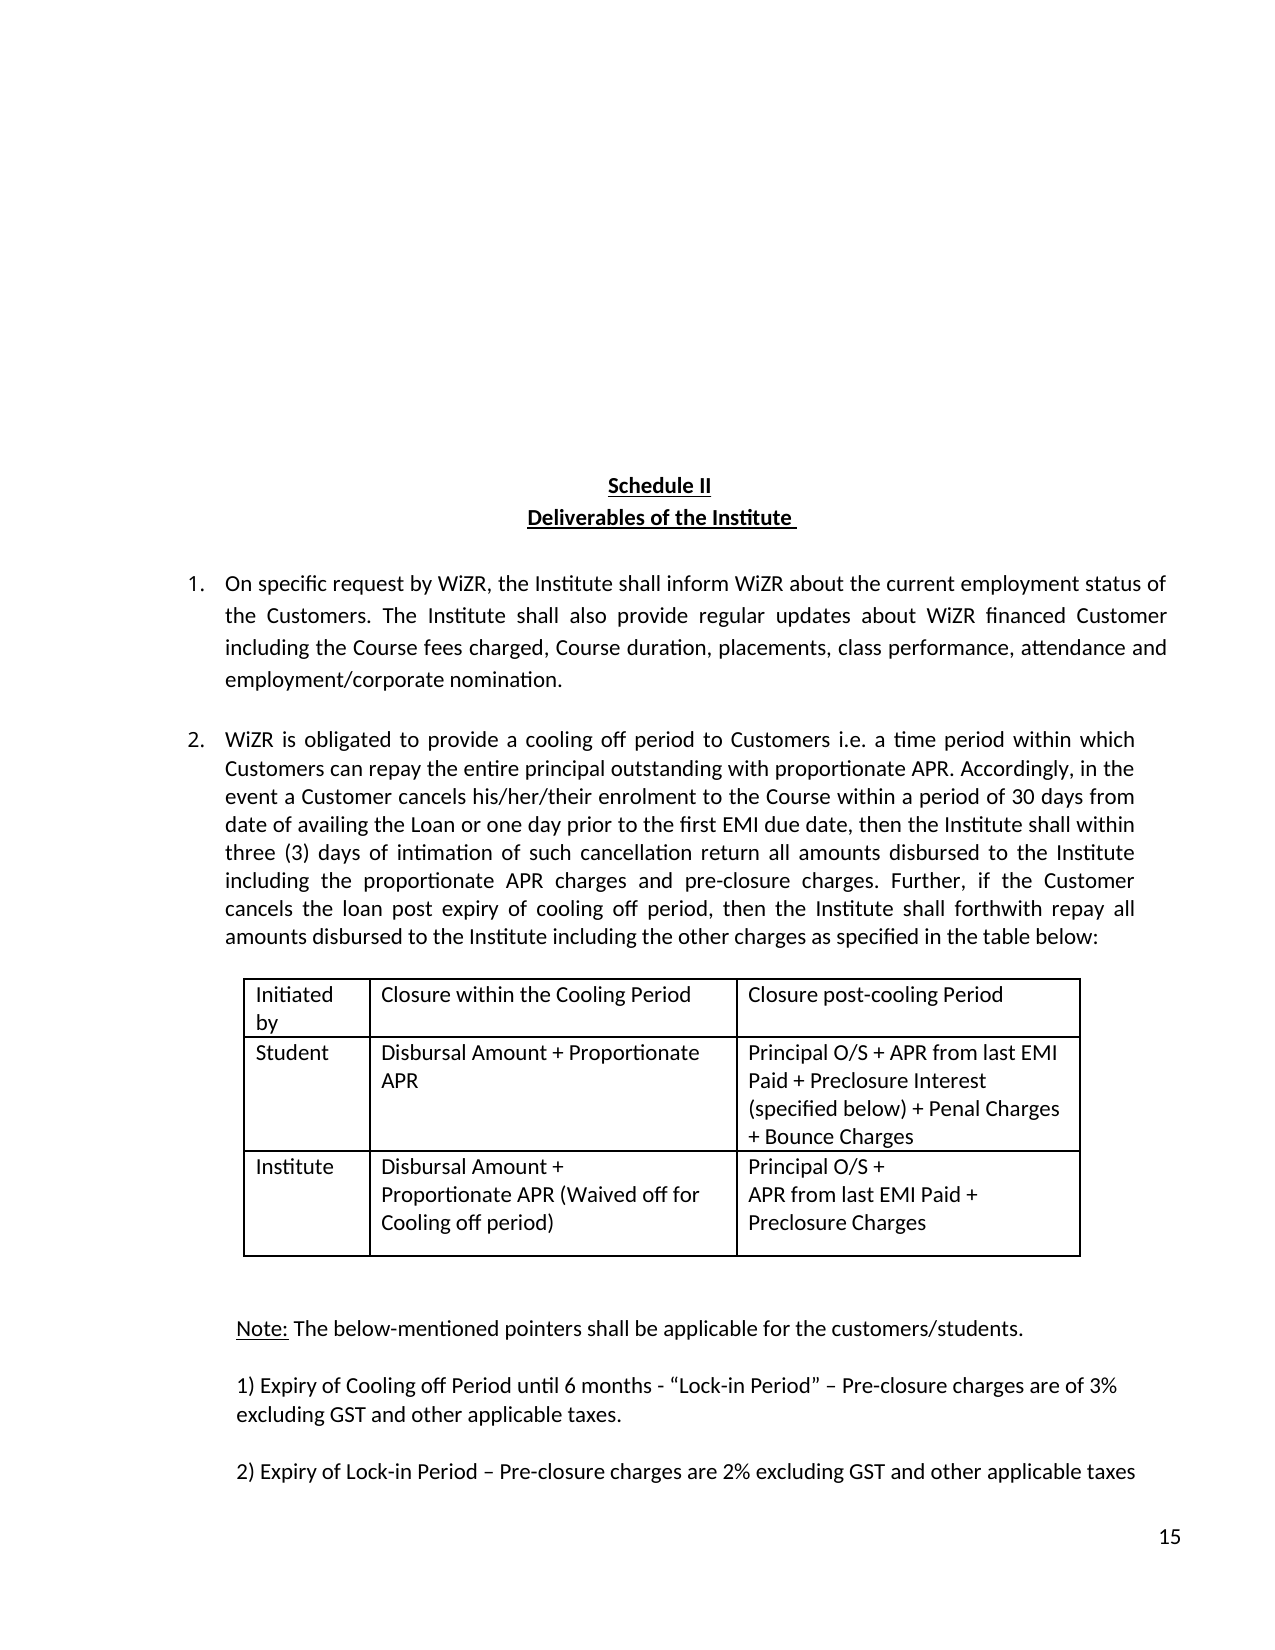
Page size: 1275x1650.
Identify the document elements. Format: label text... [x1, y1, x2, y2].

table_cell Principal O/S + APR from last EMI Paid + Preclosure Charges [738, 1152, 1079, 1255]
table_cell Student [245, 1038, 369, 1150]
table_cell Institute [245, 1152, 369, 1255]
text 1) Expiry of Cooling off Period until 6 months - “Lock-in Period” – Pre-closure charges are of 3% excluding GST and other applicable taxes. [236, 1372, 1181, 1428]
table_header Initiated by [245, 980, 369, 1036]
table_cell Disbursal Amount + Proportionate APR [371, 1038, 736, 1150]
list WiZR is obligated to provide a cooling off period to Customers i.e. a time period within which Customers can repay the entire principal outstanding with proportionate APR. Accordingly, in the event a Customer cancels his/her/their enrolment to the Course within a period of 30 days from date of availing the Loan or one day prior to the first EMI due date, then the Institute shall within three (3) days of intimation of such cancellation return all amounts disbursed to the Institute including the proportionate APR charges and pre-closure charges. Further, if the Customer cancels the loan post expiry of cooling off period, then the Institute shall forthwith repay all amounts disbursed to the Institute including the other charges as specified in the table below: [187, 725, 1137, 950]
table_cell Principal O/S + APR from last EMI Paid + Preclosure Interest (specified below) + Penal Charges + Bounce Charges [738, 1038, 1079, 1150]
table_header Closure within the Cooling Period [371, 980, 736, 1036]
table_cell Disbursal Amount + Proportionate APR (Waived off for Cooling off period) [371, 1152, 736, 1255]
subtitle Deliverables of the Institute [177, 503, 1142, 531]
subtitle Schedule II [177, 471, 1142, 499]
text Note: The below-mentioned pointers shall be applicable for the customers/students. [236, 1314, 1181, 1342]
table_header Closure post-cooling Period [738, 980, 1079, 1036]
list On specific request by WiZR, the Institute shall inform WiZR about the current employment status of the Customers. The Institute shall also provide regular updates about WiZR financed Customer including the Course fees charged, Course duration, placements, class performance, attendance and employment/corporate nomination. [187, 569, 1169, 693]
text 2) Expiry of Lock-in Period – Pre-closure charges are 2% excluding GST and other applicable taxes [236, 1457, 1181, 1485]
